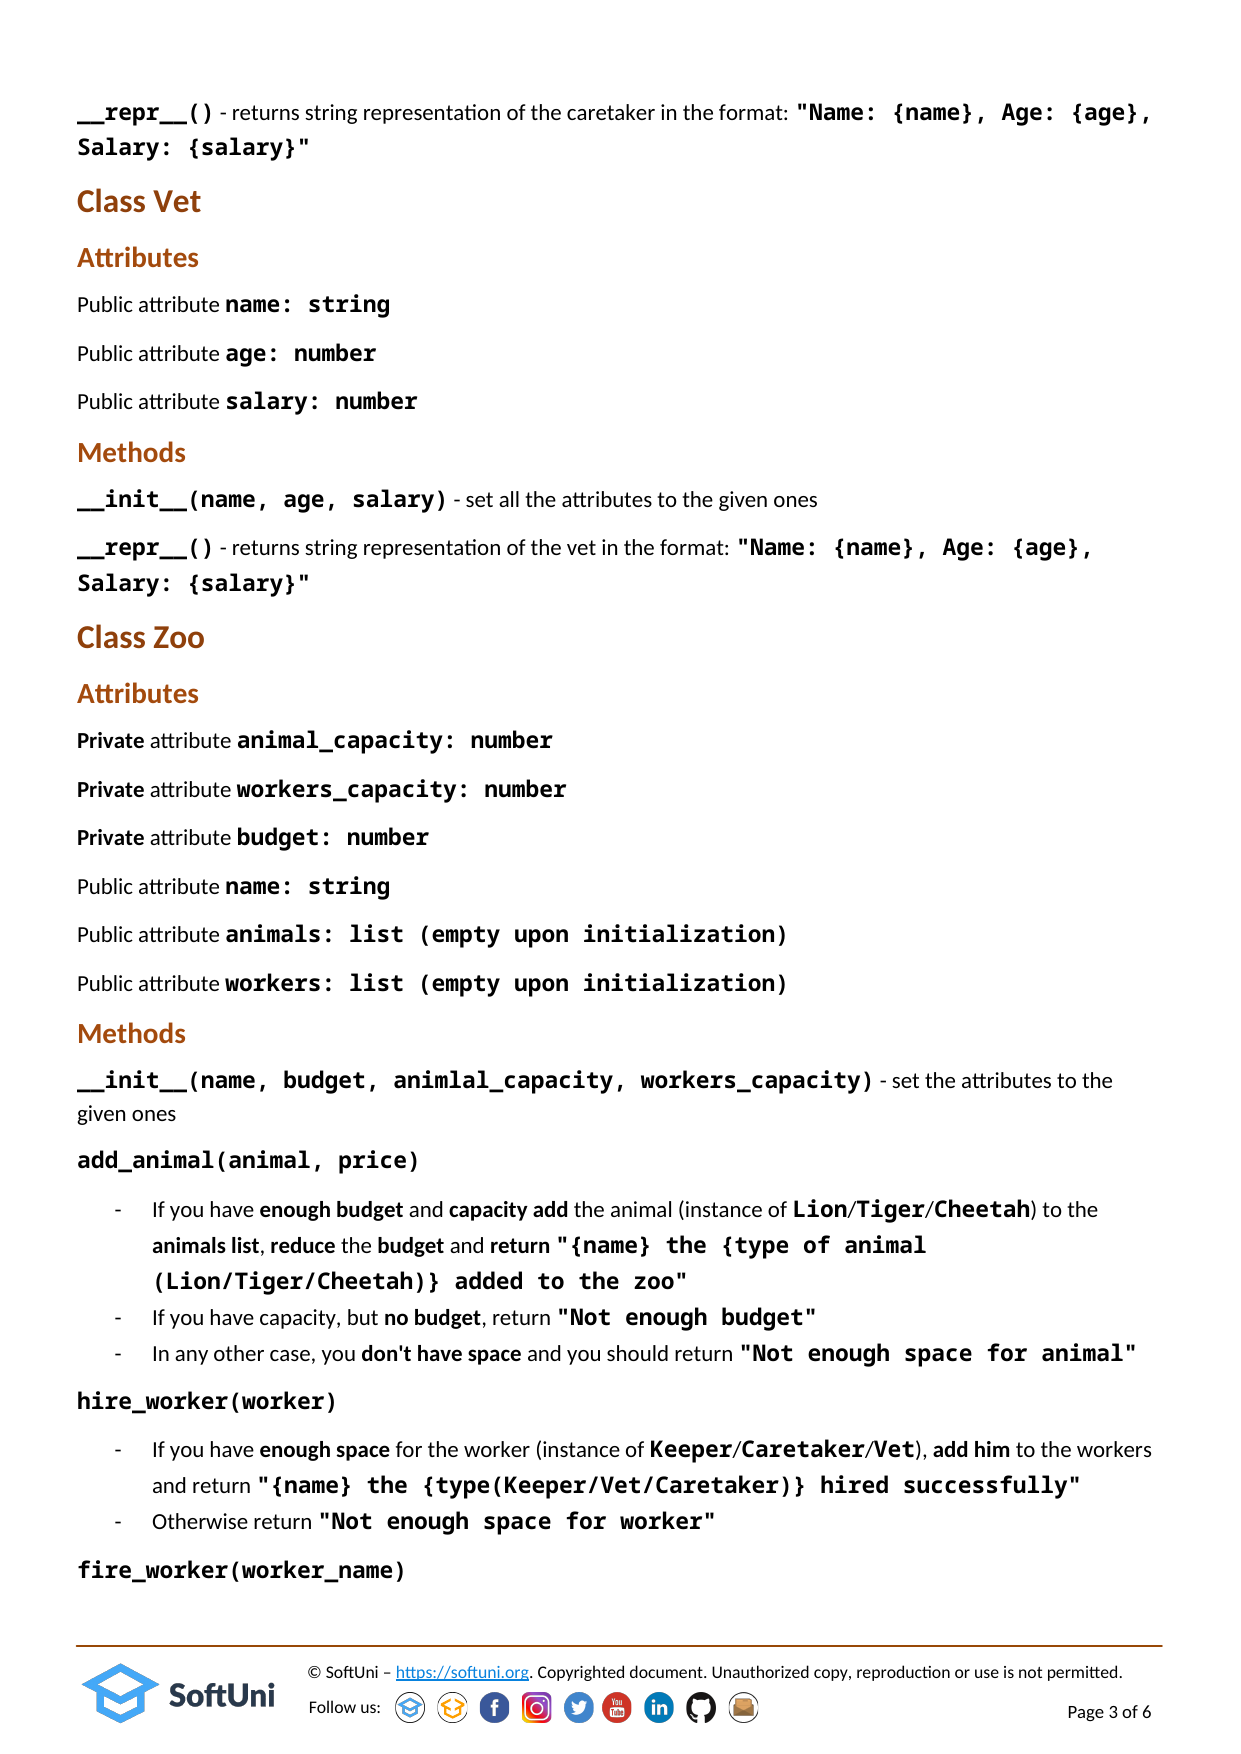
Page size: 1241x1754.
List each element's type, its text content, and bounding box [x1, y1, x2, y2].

picture [395, 1692, 425, 1723]
text Public attribute workers: list (empty upon initialization) [77, 966, 1163, 998]
picture [564, 1692, 594, 1723]
text Private attribute budget: number [77, 821, 1163, 852]
subtitle Methods [77, 1015, 1163, 1051]
list Otherwise return "Not enough space for worker" [114, 1505, 1163, 1536]
picture [686, 1692, 716, 1723]
text Public attribute name: string [77, 288, 1163, 319]
picture [665, 1714, 674, 1723]
subtitle Methods [77, 434, 1163, 469]
text __init__(name, budget, animlal_capacity, workers_capacity) - set the attributes to the given ones [77, 1064, 1163, 1128]
list If you have enough space for the worker (instance of Keeper/Caretaker/Vet), add him to the workers and return "{name} the {type(Keeper/Vet/Caretaker)} hired successfully" [114, 1433, 1163, 1501]
subtitle Attributes [77, 239, 1163, 275]
text Public attribute animals: list (empty upon initialization) [77, 918, 1163, 949]
text add_animal(animal, price) [77, 1144, 1163, 1176]
text Public attribute salary: number [77, 385, 1163, 416]
picture [75, 1658, 281, 1729]
list If you have capacity, but no budget, return "Not enough budget" [114, 1301, 1163, 1332]
subtitle Class Vet [77, 180, 1163, 221]
subtitle Attributes [77, 675, 1163, 711]
text __repr__() - returns string representation of the vet in the format: "Name: {name}, Age: {age}, Salary: {salary}" [77, 531, 1163, 598]
text fire_worker(worker_name) [77, 1554, 1163, 1585]
picture [602, 1692, 632, 1723]
text Public attribute age: number [77, 337, 1163, 368]
list If you have enough budget and capacity add the animal (instance of Lion/Tiger/Cheetah) to the animals list, reduce the budget and return "{name} the {type of animal (Lion/Tiger/Cheetah)} added to the zoo" [114, 1193, 1163, 1296]
text hire_worker(worker) [77, 1385, 1163, 1416]
picture [522, 1692, 552, 1723]
picture [658, 1705, 667, 1714]
text __init__(name, age, salary) - set all the attributes to the given ones [77, 483, 1163, 514]
text Public attribute name: string [77, 869, 1163, 901]
subtitle Class Zoo [77, 616, 1163, 656]
picture [644, 1692, 653, 1701]
text Private attribute animal_capacity: number [77, 724, 1163, 756]
list In any other case, you don't have space and you should return "Not enough space for animal" [114, 1336, 1163, 1368]
picture [644, 1714, 653, 1723]
picture [479, 1692, 510, 1723]
text __repr__() - returns string representation of the caretaker in the format: "Name: {name}, Age: {age}, Salary: {salary}" [77, 95, 1163, 163]
picture [728, 1692, 759, 1723]
text Private attribute workers_capacity: number [77, 773, 1163, 804]
picture [437, 1692, 468, 1723]
picture [665, 1692, 674, 1701]
